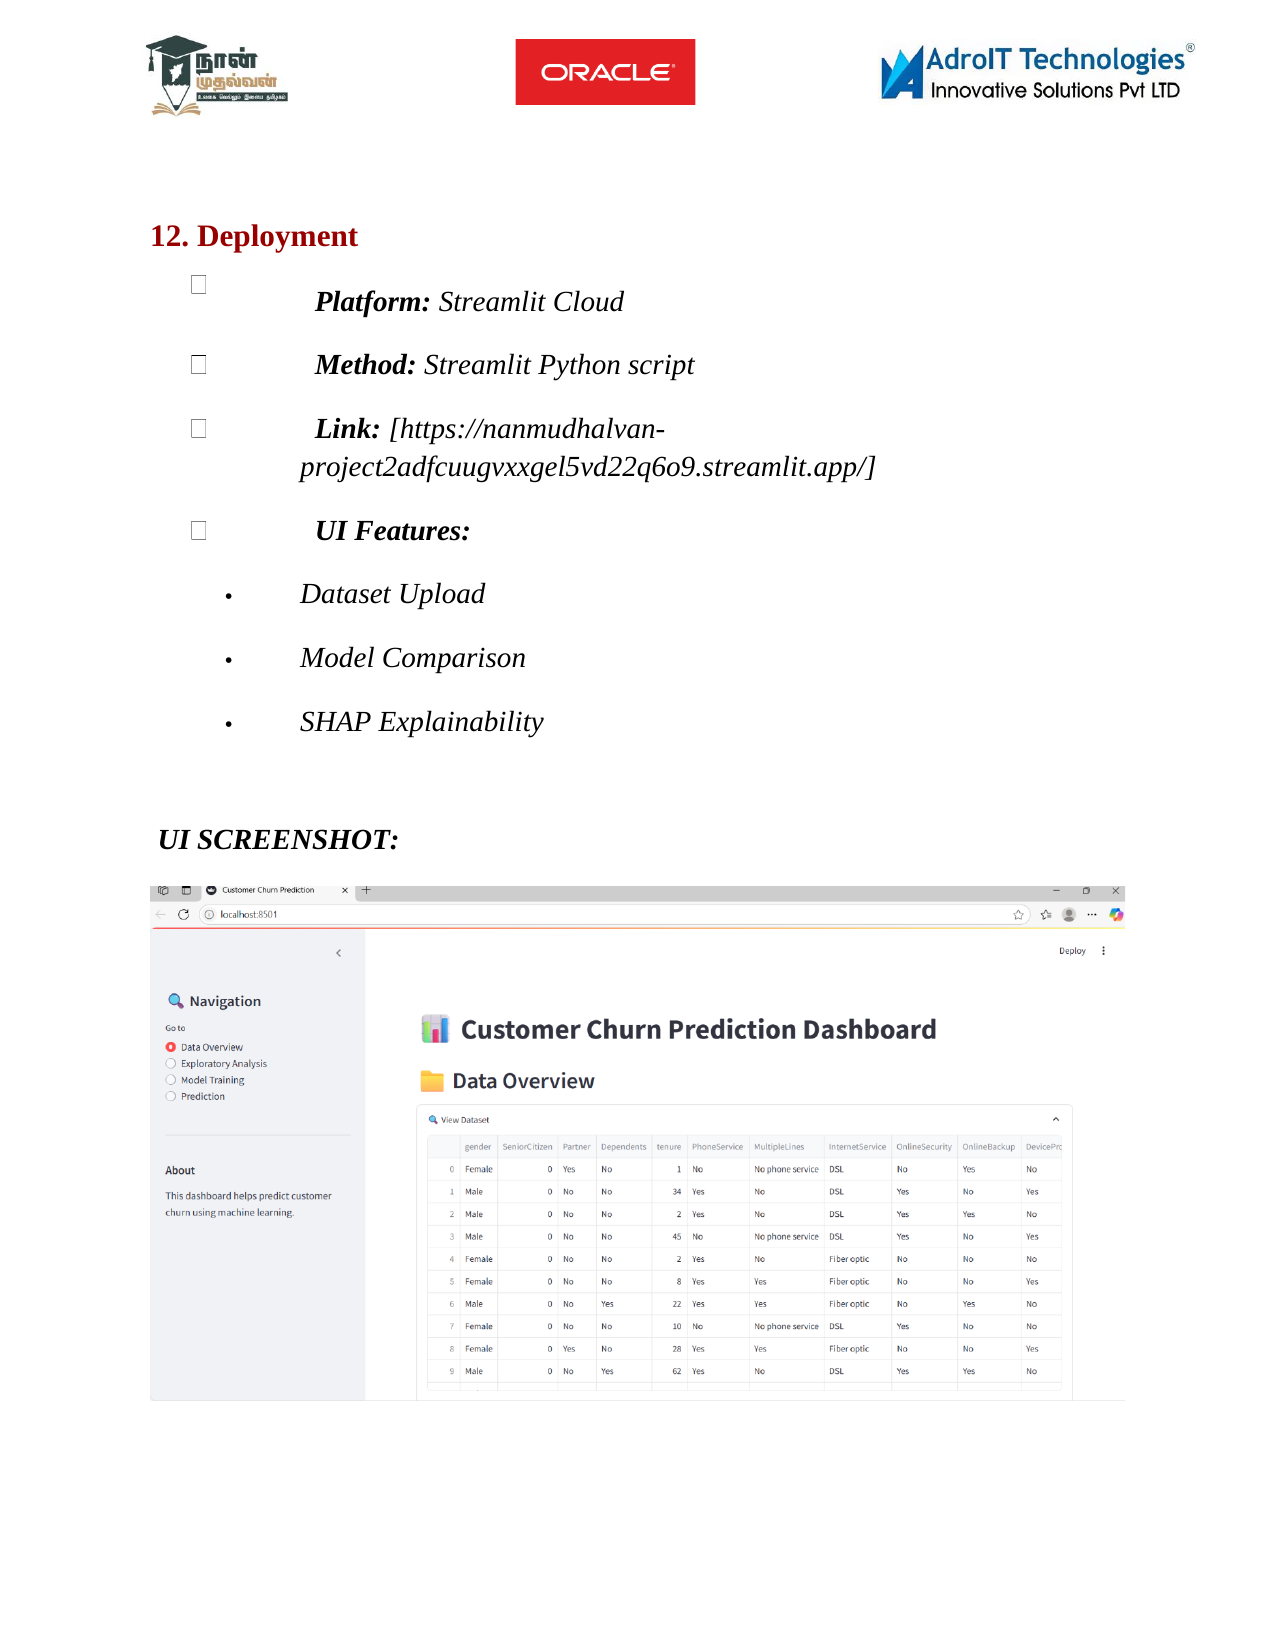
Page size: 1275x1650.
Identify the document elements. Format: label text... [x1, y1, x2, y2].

picture [140, 31, 290, 119]
picture [187, 411, 233, 444]
subtitle 12. Deployment [150, 218, 1125, 254]
text UI Features: [300, 513, 1125, 547]
picture [515, 39, 696, 105]
text Platform: Streamlit Cloud [300, 284, 1125, 317]
picture [878, 39, 1197, 105]
list Dataset Upload [225, 577, 1125, 610]
picture [187, 513, 233, 546]
text UI SCREENSHOT: [150, 822, 1125, 856]
text Link: [https://nanmudhalvan-project2adfcuugvxxgel5vd22q6o9.streamlit.app/] [300, 411, 1125, 483]
picture [187, 347, 233, 380]
picture [150, 886, 1125, 1401]
picture [187, 267, 233, 300]
text Method: Streamlit Python script [300, 347, 1125, 381]
list Model Comparison [225, 640, 1125, 674]
list SHAP Explainability [225, 704, 1125, 737]
